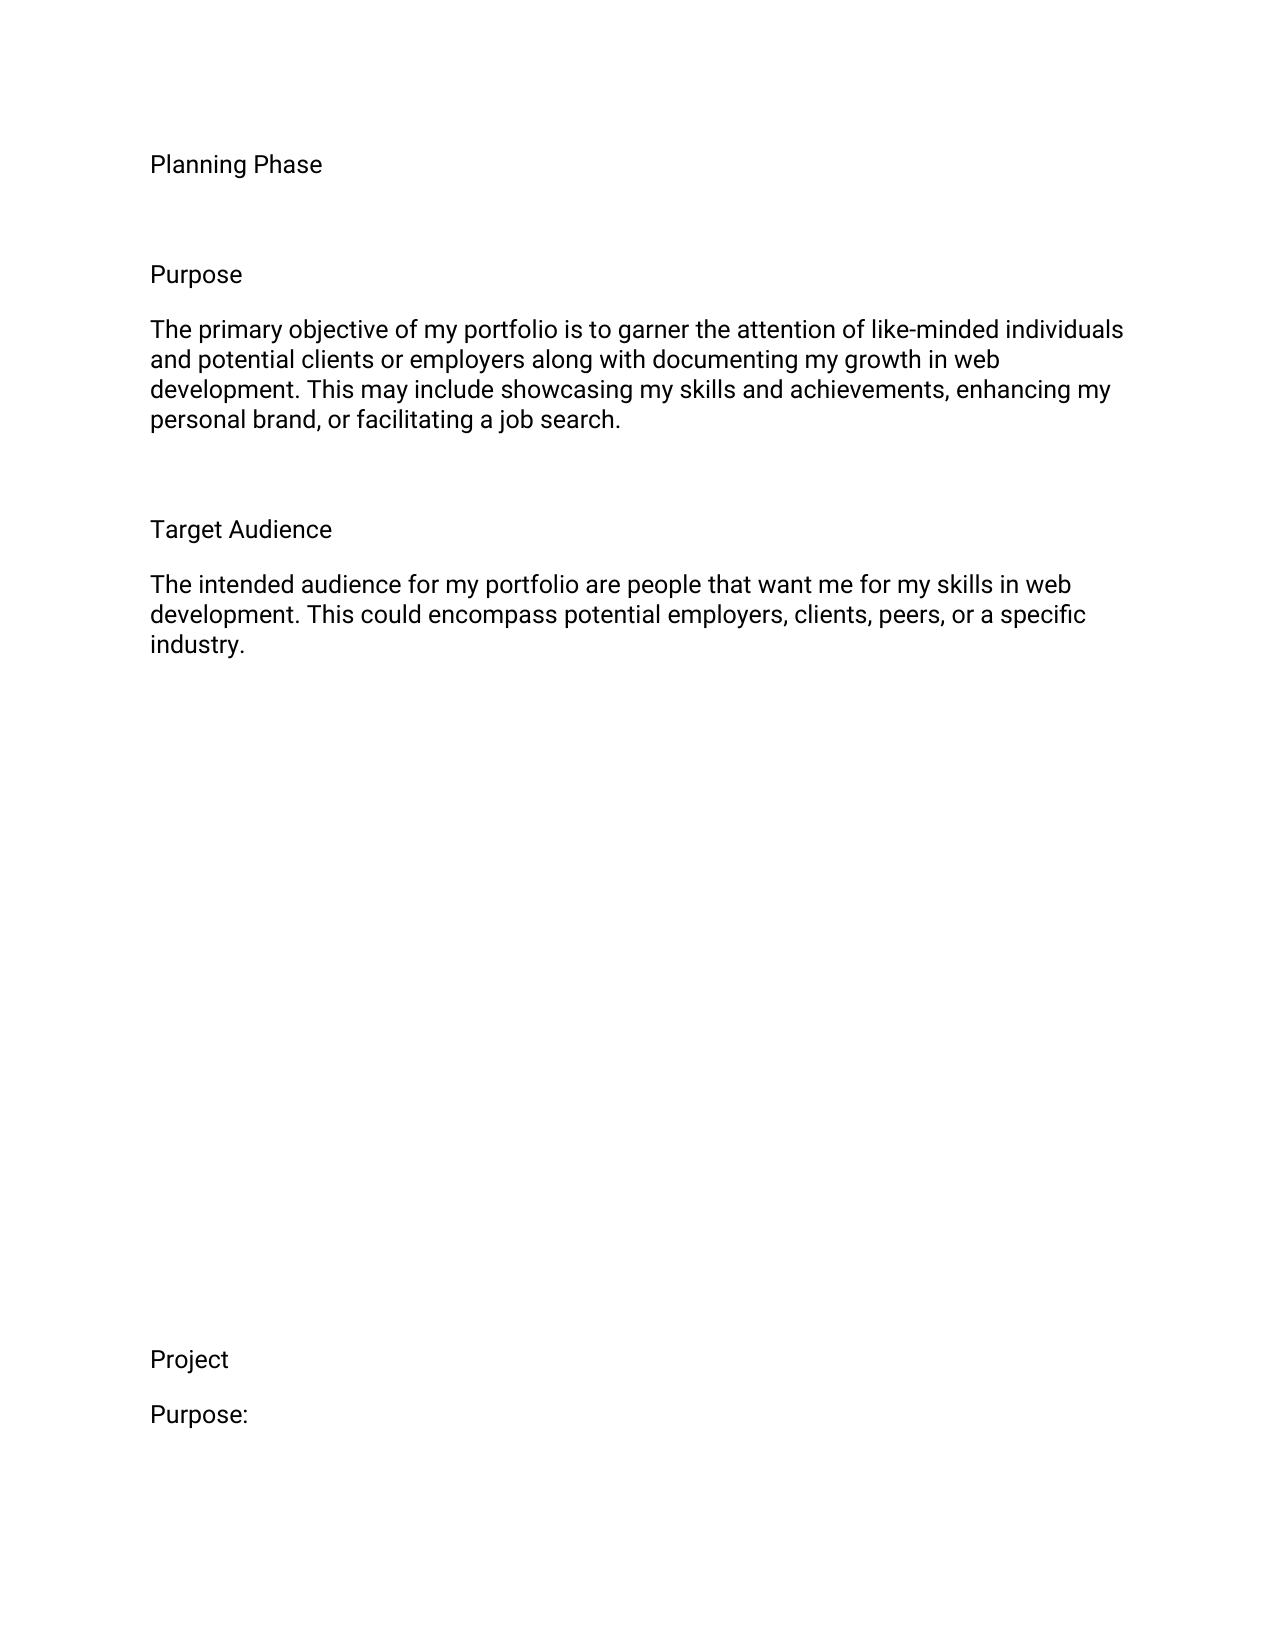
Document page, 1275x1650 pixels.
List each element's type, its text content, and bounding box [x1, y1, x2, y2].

text Planning Phase [150, 150, 1125, 180]
text The primary objective of my portfolio is to garner the attention of like-minded individuals and potential clients or employers along with documenting my growth in web development. This may include showcasing my skills and achievements, enhancing my personal brand, or facilitating a job search. [150, 315, 1125, 435]
text Purpose: [150, 1400, 1125, 1430]
text Project [150, 1345, 1125, 1375]
text The intended audience for my portfolio are people that want me for my skills in web development. This could encompass potential employers, clients, peers, or a specific industry. [150, 570, 1125, 660]
text Target Audience [150, 515, 1125, 545]
text Purpose [150, 260, 1125, 290]
